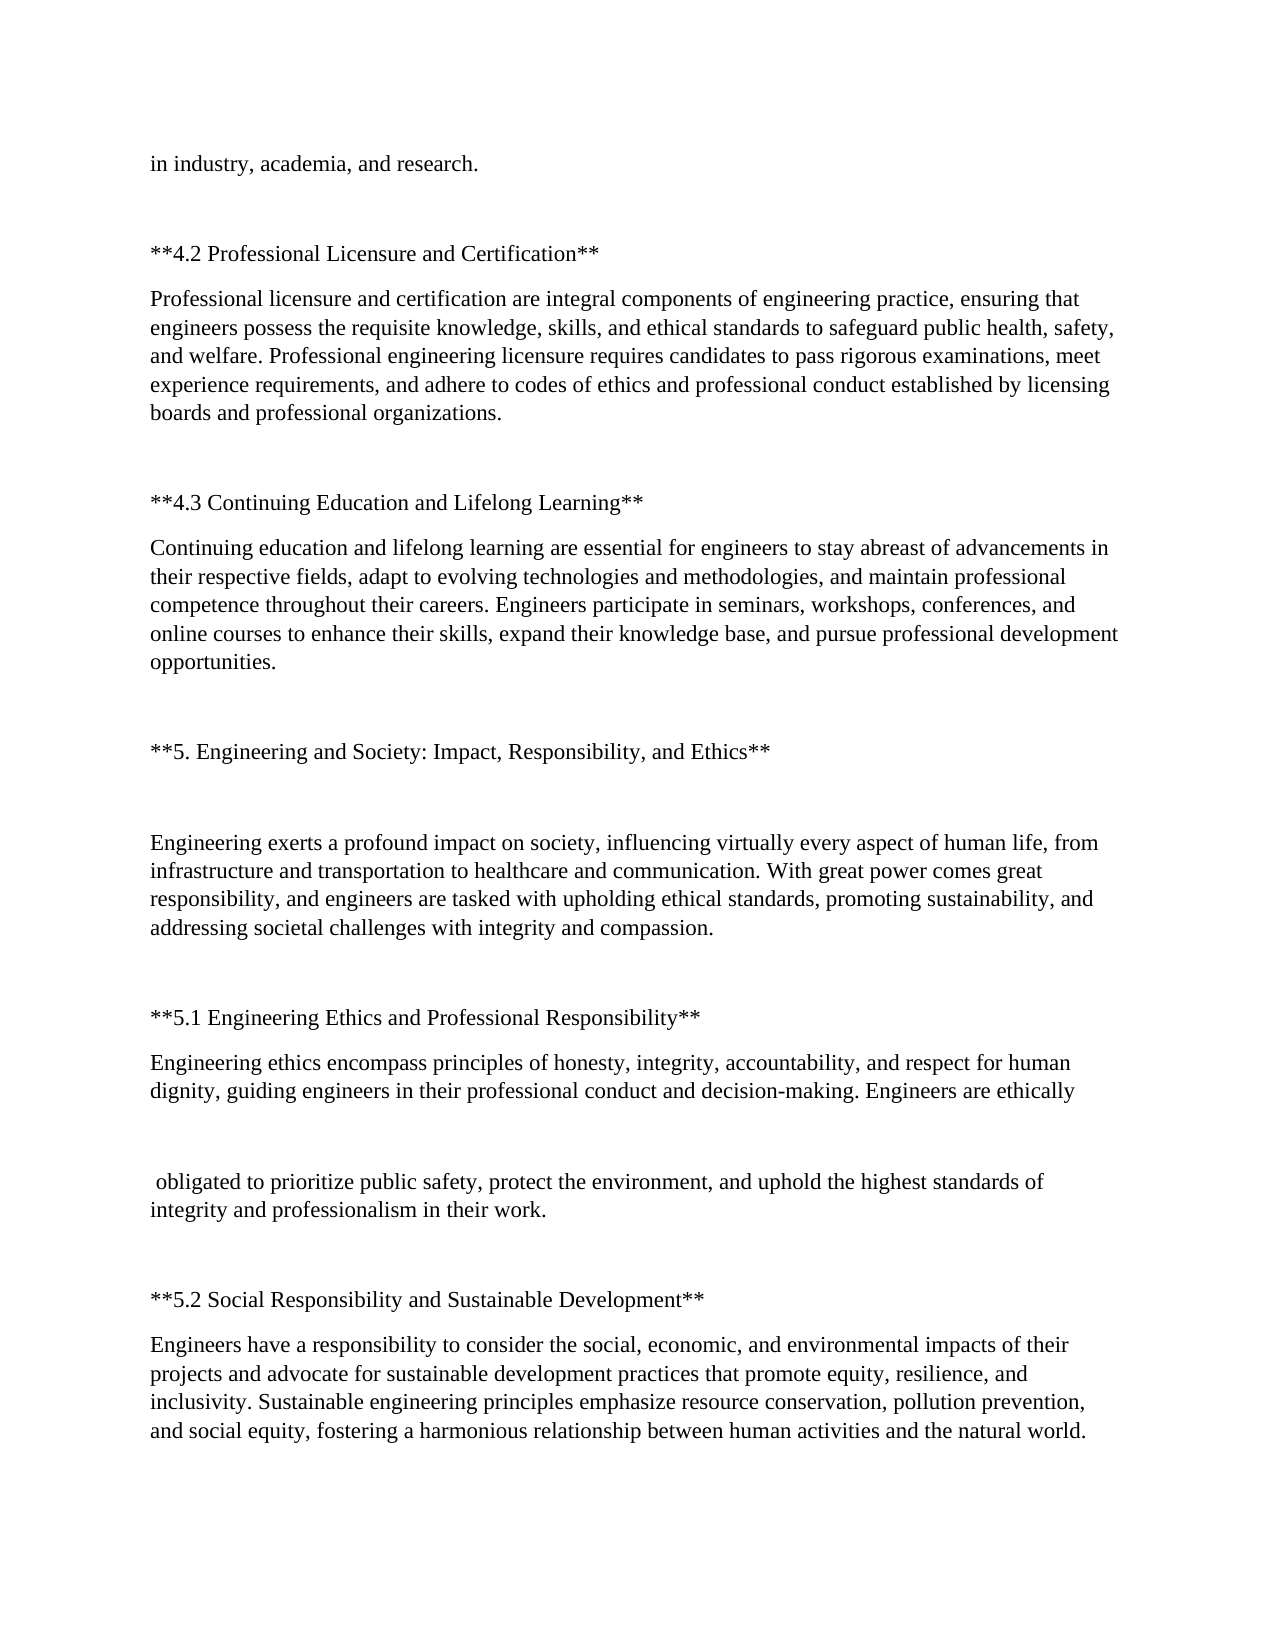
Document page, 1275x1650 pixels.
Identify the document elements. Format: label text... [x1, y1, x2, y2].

text Professional licensure and certification are integral components of engineering practice, ensuring that engineers possess the requisite knowledge, skills, and ethical standards to safeguard public health, safety, and welfare. Professional engineering licensure requires candidates to pass rigorous examinations, meet experience requirements, and adhere to codes of ethics and professional conduct established by licensing boards and professional organizations. [150, 285, 1125, 425]
text **4.2 Professional Licensure and Certification** [150, 240, 1125, 267]
text Engineering exerts a profound impact on society, influencing virtually every aspect of human life, from infrastructure and transportation to healthcare and communication. With great power comes great responsibility, and engineers are tasked with upholding ethical standards, promoting sustainability, and addressing societal challenges with integrity and compassion. [150, 828, 1125, 940]
text **5.2 Social Responsibility and Sustainable Development** [150, 1286, 1125, 1313]
text Engineers have a responsibility to consider the social, economic, and environmental impacts of their projects and advocate for sustainable development practices that promote equity, resilience, and inclusivity. Sustainable engineering principles emphasize resource conservation, pollution prevention, and social equity, fostering a harmonious relationship between human activities and the natural world. [150, 1332, 1125, 1443]
text **4.3 Continuing Education and Lifelong Learning** [150, 489, 1125, 516]
text **5. Engineering and Society: Impact, Responsibility, and Ethics** [150, 738, 1125, 765]
text Engineering ethics encompass principles of honesty, integrity, accountability, and respect for human dignity, guiding engineers in their professional conduct and decision-making. Engineers are ethically [150, 1049, 1125, 1104]
text obligated to prioritize public safety, protect the environment, and uphold the highest standards of integrity and professionalism in their work. [150, 1168, 1125, 1223]
text Continuing education and lifelong learning are essential for engineers to stay abreast of advancements in their respective fields, adapt to evolving technologies and methodologies, and maintain professional competence throughout their careers. Engineers participate in seminars, workshops, conferences, and online courses to enhance their skills, expand their knowledge base, and pursue professional development opportunities. [150, 534, 1125, 674]
text **5.1 Engineering Ethics and Professional Responsibility** [150, 1004, 1125, 1030]
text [150, 150, 1125, 176]
